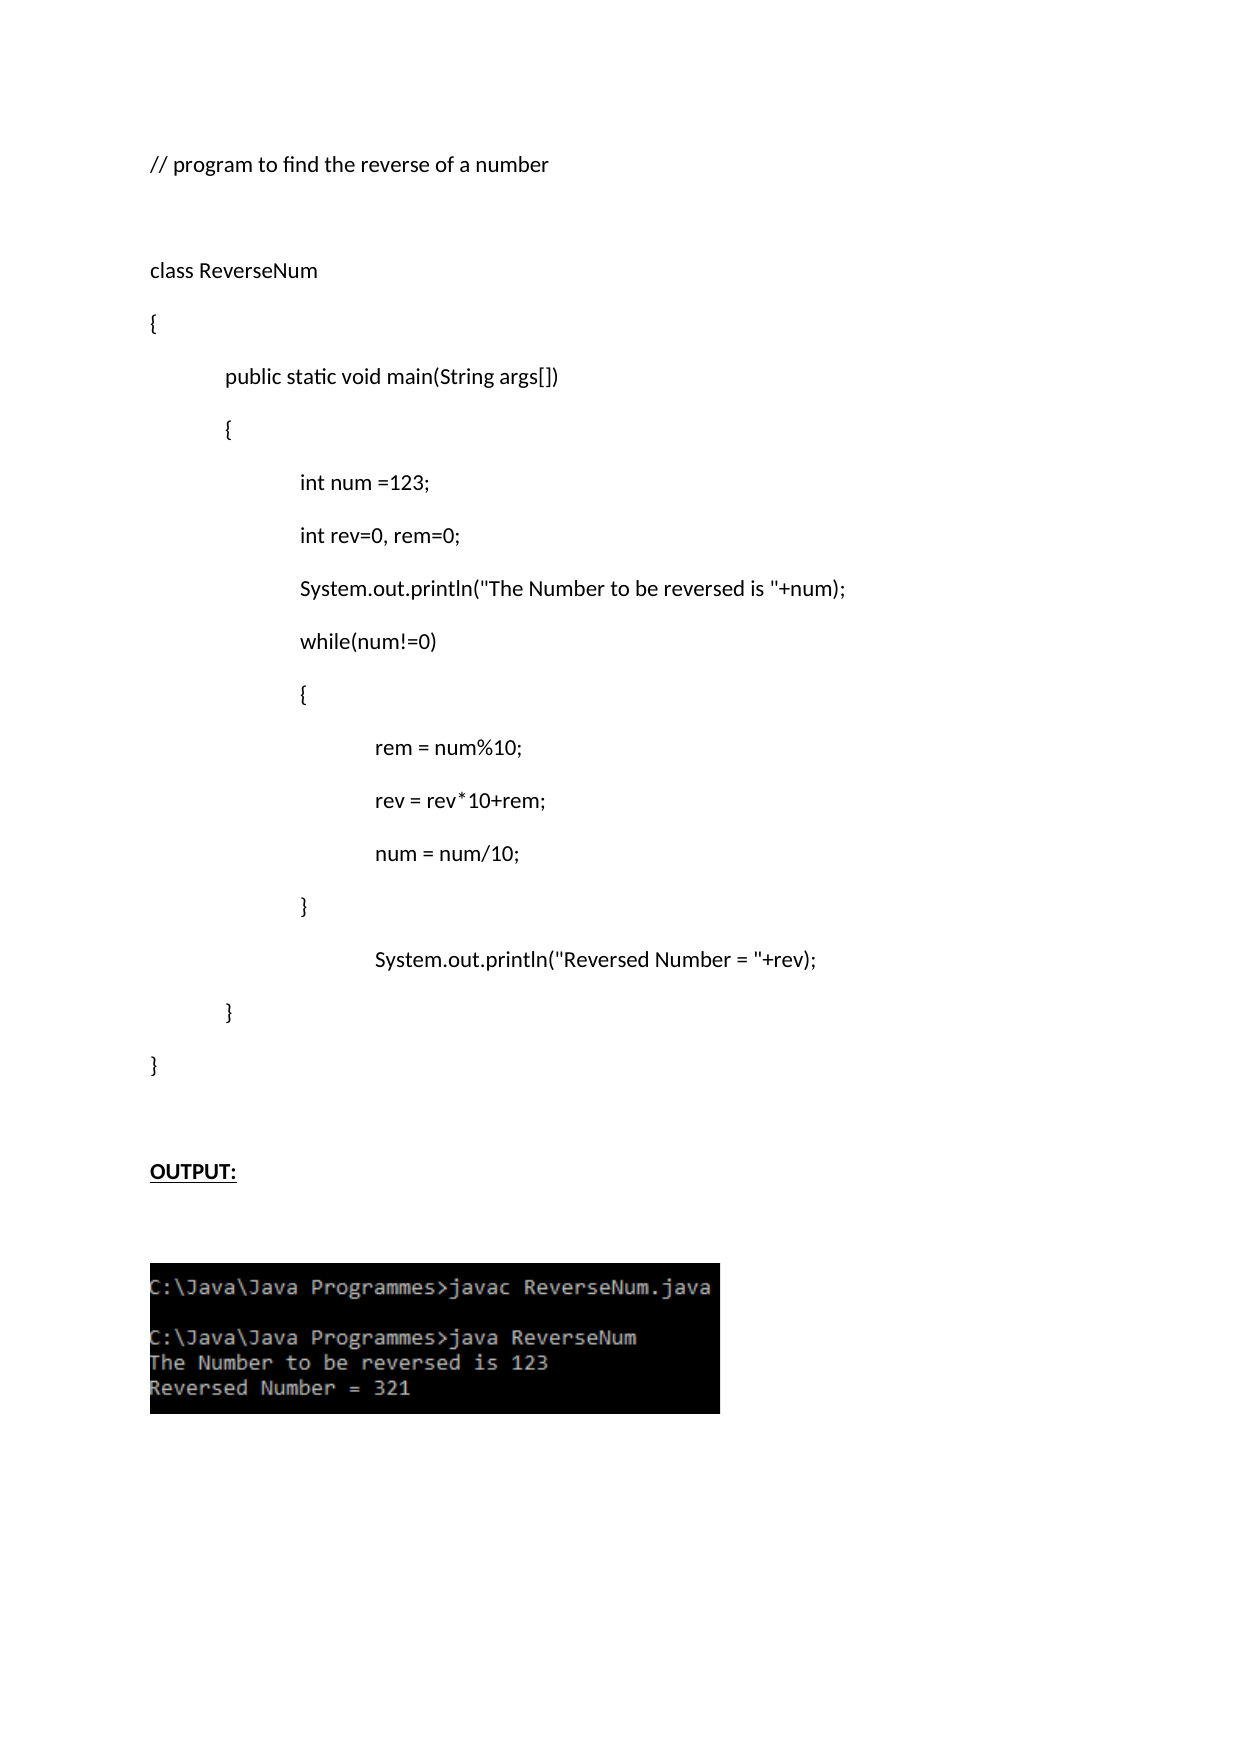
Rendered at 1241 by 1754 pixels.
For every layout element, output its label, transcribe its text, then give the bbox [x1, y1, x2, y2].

text // program to find the reverse of a number [150, 150, 1090, 178]
text public static void main(String args[]) [150, 362, 1090, 390]
text class ReverseNum [150, 256, 1090, 284]
text rem = num%10; [150, 733, 1090, 761]
text { [150, 415, 1090, 443]
text while(num!=0) [150, 627, 1090, 655]
text int num =123; [150, 468, 1090, 496]
picture [150, 1263, 721, 1414]
text System.out.println("Reversed Number = "+rev); [150, 945, 1090, 973]
text OUTPUT: [150, 1157, 1090, 1185]
text { [150, 309, 1090, 337]
text System.out.println("The Number to be reversed is "+num); [150, 574, 1090, 602]
text rev = rev*10+rem; [300, 786, 1090, 814]
text } [150, 998, 1090, 1026]
text { [150, 680, 1090, 708]
text num = num/10; [150, 839, 1090, 867]
text } [150, 1051, 1090, 1079]
text } [150, 892, 1090, 920]
text int rev=0, rem=0; [150, 521, 1090, 549]
